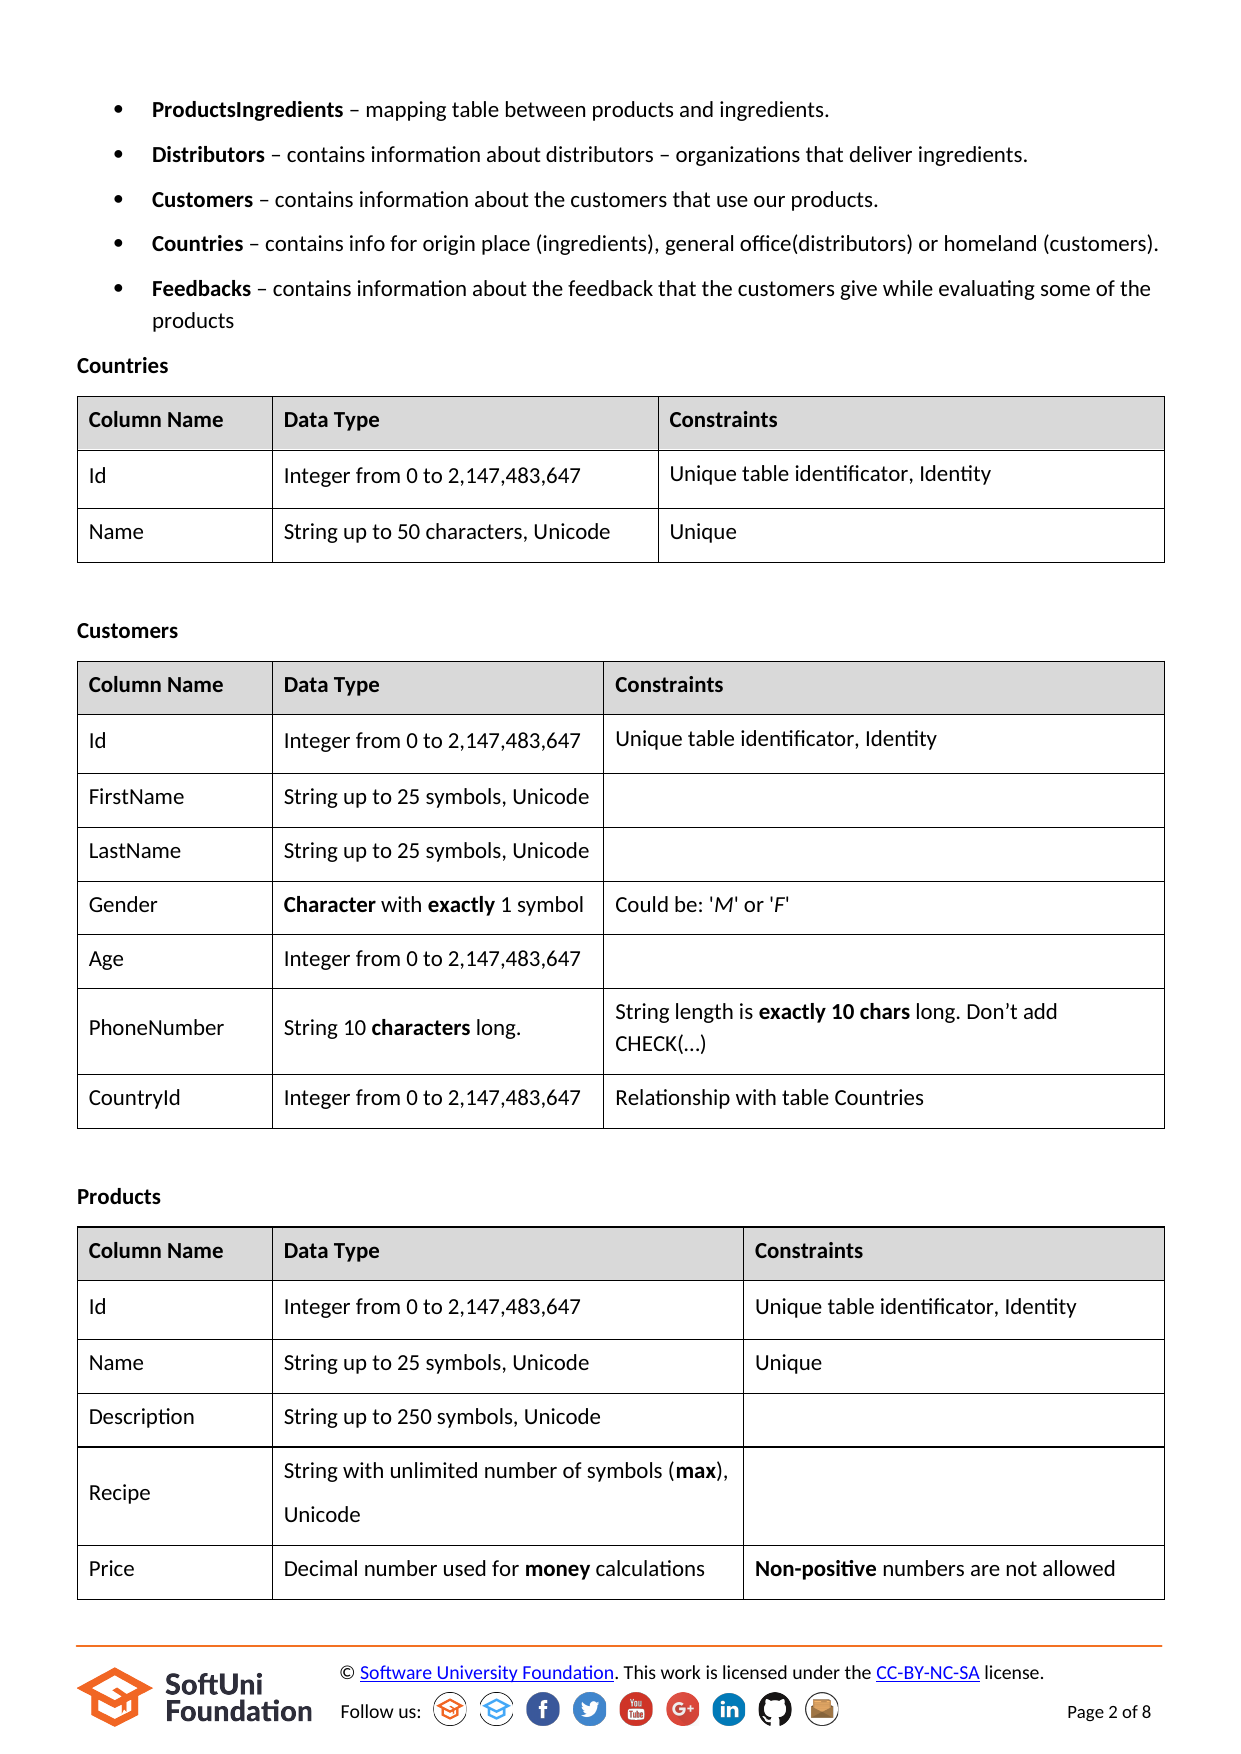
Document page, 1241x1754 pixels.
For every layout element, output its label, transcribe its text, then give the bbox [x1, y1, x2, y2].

picture [480, 1692, 513, 1726]
table_cell Integer from 0 to 2,147,483,647 [273, 935, 603, 988]
table_cell Relationship with table Countries [604, 1075, 1164, 1128]
table_cell [744, 1448, 1164, 1545]
table_cell Age [78, 935, 272, 988]
table_cell Name [78, 1340, 272, 1393]
table_cell String up to 50 characters, Unicode [273, 509, 658, 562]
picture [736, 1693, 746, 1703]
table_cell [604, 774, 1164, 827]
picture [727, 1707, 738, 1717]
list Countries – contains info for origin place (ingredients), general office(distributors) or homeland (customers). [114, 229, 1163, 257]
table_header Data Type [273, 1228, 743, 1280]
table_cell String 10 characters long. [273, 989, 603, 1074]
list Customers – contains information about the customers that use our products. [114, 185, 1163, 213]
table_header Constraints [744, 1228, 1164, 1280]
table_header Column Name [78, 397, 272, 449]
table_cell Description [78, 1394, 272, 1446]
table_cell Name [78, 509, 272, 562]
table_cell Decimal number used for money calculations [273, 1546, 743, 1598]
text Customers [77, 616, 1163, 644]
table_cell Unique [659, 509, 1164, 562]
table_header Constraints [604, 662, 1164, 714]
text Products [77, 1182, 1163, 1210]
table_header Data Type [273, 662, 603, 714]
table_cell LastName [78, 828, 272, 881]
table_cell Character with exactly 1 symbol [273, 882, 603, 934]
table_header Data Type [273, 397, 658, 449]
picture [76, 1667, 312, 1727]
picture [619, 1692, 653, 1726]
table_cell String up to 25 symbols, Unicode [273, 1340, 743, 1393]
table_cell PhoneNumber [78, 989, 272, 1074]
table_cell Integer from 0 to 2,147,483,647 [273, 1281, 743, 1339]
picture [433, 1692, 467, 1726]
table_cell Gender [78, 882, 272, 934]
table_cell Price [78, 1546, 272, 1598]
table_cell Unique table identificator, Identity [659, 451, 1164, 508]
table_cell String up to 250 symbols, Unicode [273, 1394, 743, 1446]
list Feedbacks – contains information about the feedback that the customers give while evaluating some of the products [114, 274, 1163, 334]
picture [712, 1693, 722, 1703]
table_cell [744, 1394, 1164, 1446]
table_header Constraints [659, 397, 1164, 449]
list Distributors – contains information about distributors – organizations that deliver ingredients. [114, 140, 1163, 168]
table_cell Recipe [78, 1448, 272, 1545]
table_cell String with unlimited number of symbols (max), Unicode [273, 1448, 743, 1545]
table_cell Id [78, 1281, 272, 1339]
picture [573, 1692, 607, 1726]
picture [712, 1716, 722, 1726]
table_cell [604, 935, 1164, 988]
table_cell Unique table identificator, Identity [604, 715, 1164, 773]
table_header Column Name [78, 662, 272, 714]
picture [526, 1692, 560, 1726]
table_cell String up to 25 symbols, Unicode [273, 828, 603, 881]
table_cell FirstName [78, 774, 272, 827]
picture [736, 1716, 746, 1726]
table_cell Unique table identificator, Identity [744, 1281, 1164, 1339]
picture [666, 1692, 700, 1726]
table_cell [604, 828, 1164, 881]
text Countries [77, 351, 1163, 379]
table_cell Could be: 'M' or 'F' [604, 882, 1164, 934]
table_cell Unique [744, 1340, 1164, 1393]
table_cell String length is exactly 10 chars long. Don’t add CHECK(…) [604, 989, 1164, 1074]
picture [805, 1692, 839, 1726]
picture [758, 1692, 792, 1726]
list ProductsIngredients – mapping table between products and ingredients. [114, 95, 1163, 123]
table_cell Integer from 0 to 2,147,483,647 [273, 1075, 603, 1128]
table_cell Integer from 0 to 2,147,483,647 [273, 715, 603, 773]
table_cell Integer from 0 to 2,147,483,647 [273, 451, 658, 508]
table_cell Non-positive numbers are not allowed [744, 1546, 1164, 1598]
table_cell Id [78, 715, 272, 773]
table_cell CountryId [78, 1075, 272, 1128]
table_cell Id [78, 451, 272, 508]
table_cell String up to 25 symbols, Unicode [273, 774, 603, 827]
table_header Column Name [78, 1228, 272, 1280]
